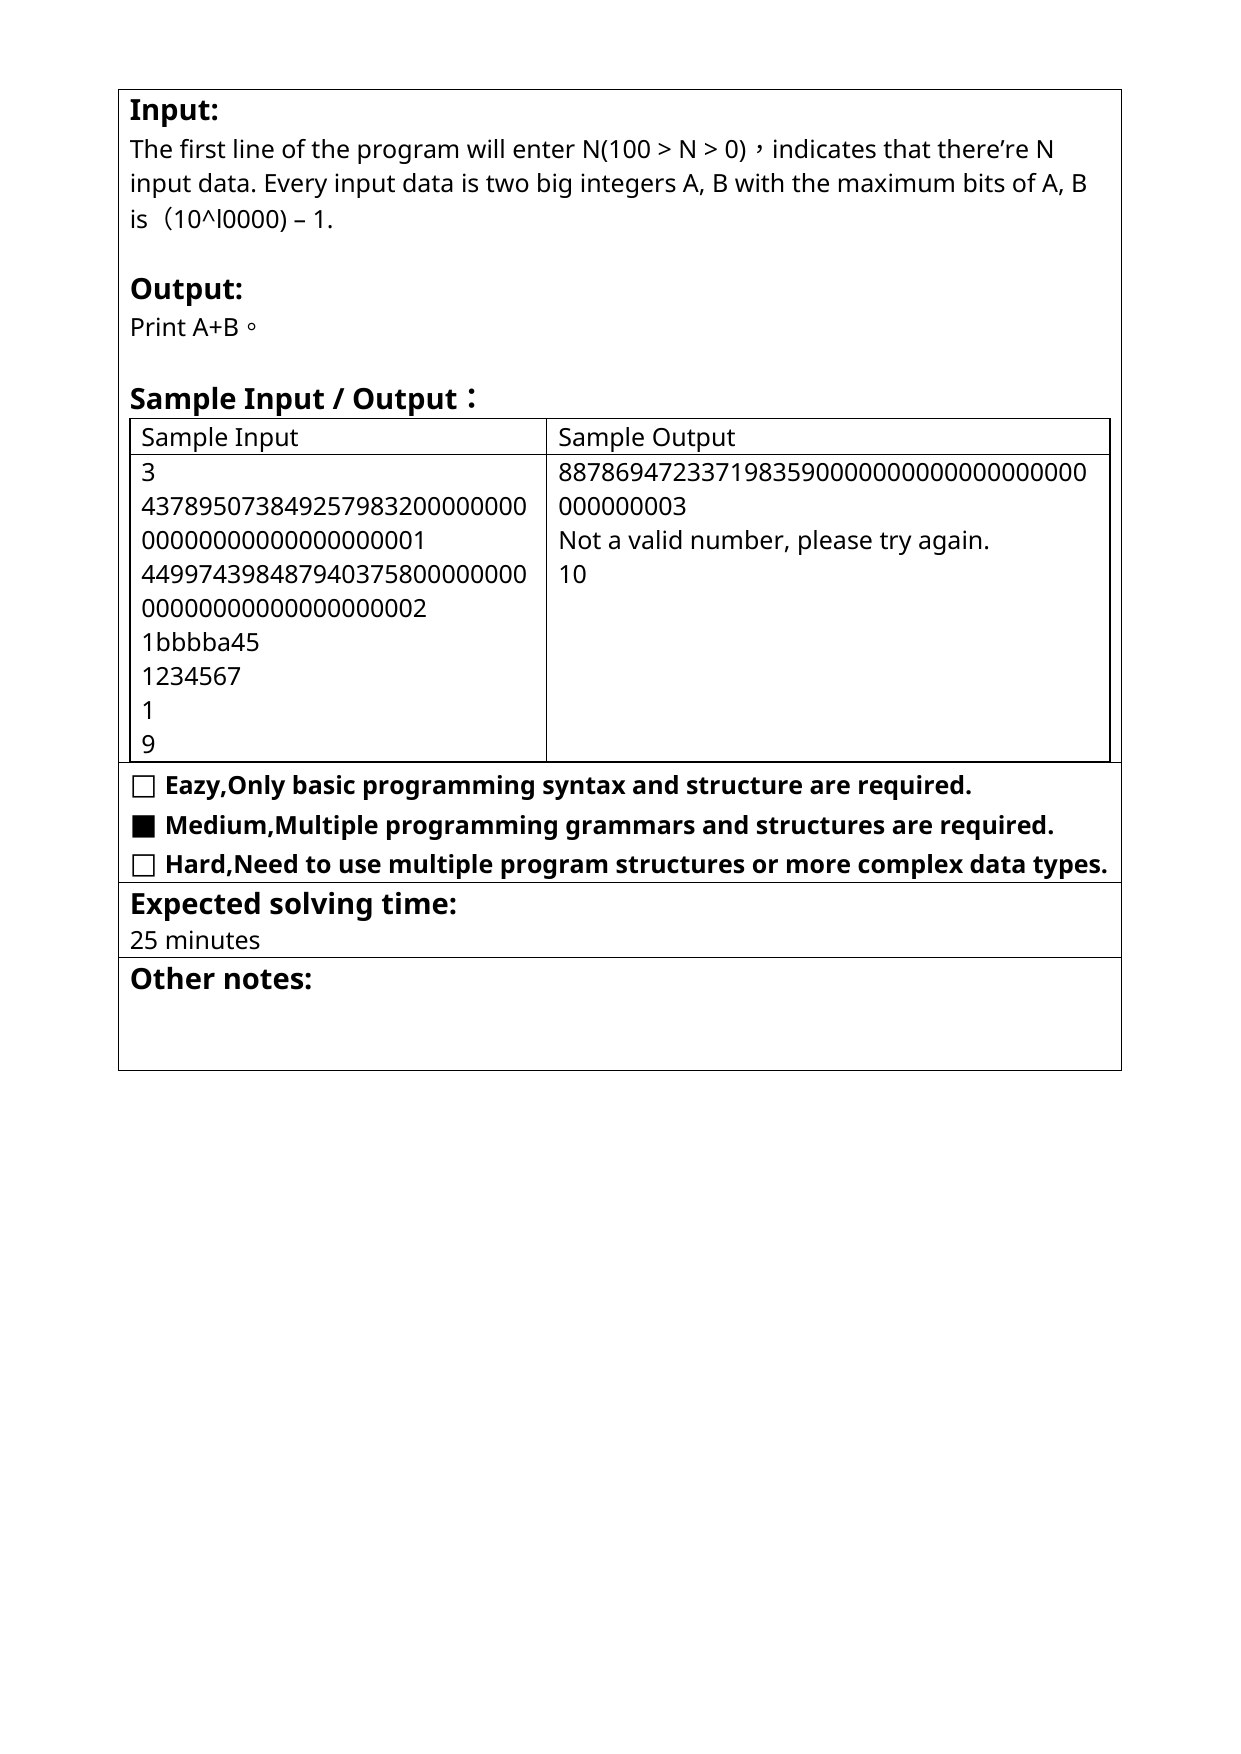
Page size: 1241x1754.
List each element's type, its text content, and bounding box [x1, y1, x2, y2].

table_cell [119, 90, 1121, 762]
table_cell □ Eazy,Only basic programming syntax and structure are required. ■ Medium,Multiple programming grammars and structures are required. □ Hard,Need to use multiple program structures or more complex data types. [119, 763, 1121, 882]
table_cell Expected solving time: 25 minutes [119, 883, 1121, 957]
table_cell Other notes: [119, 958, 1121, 1069]
